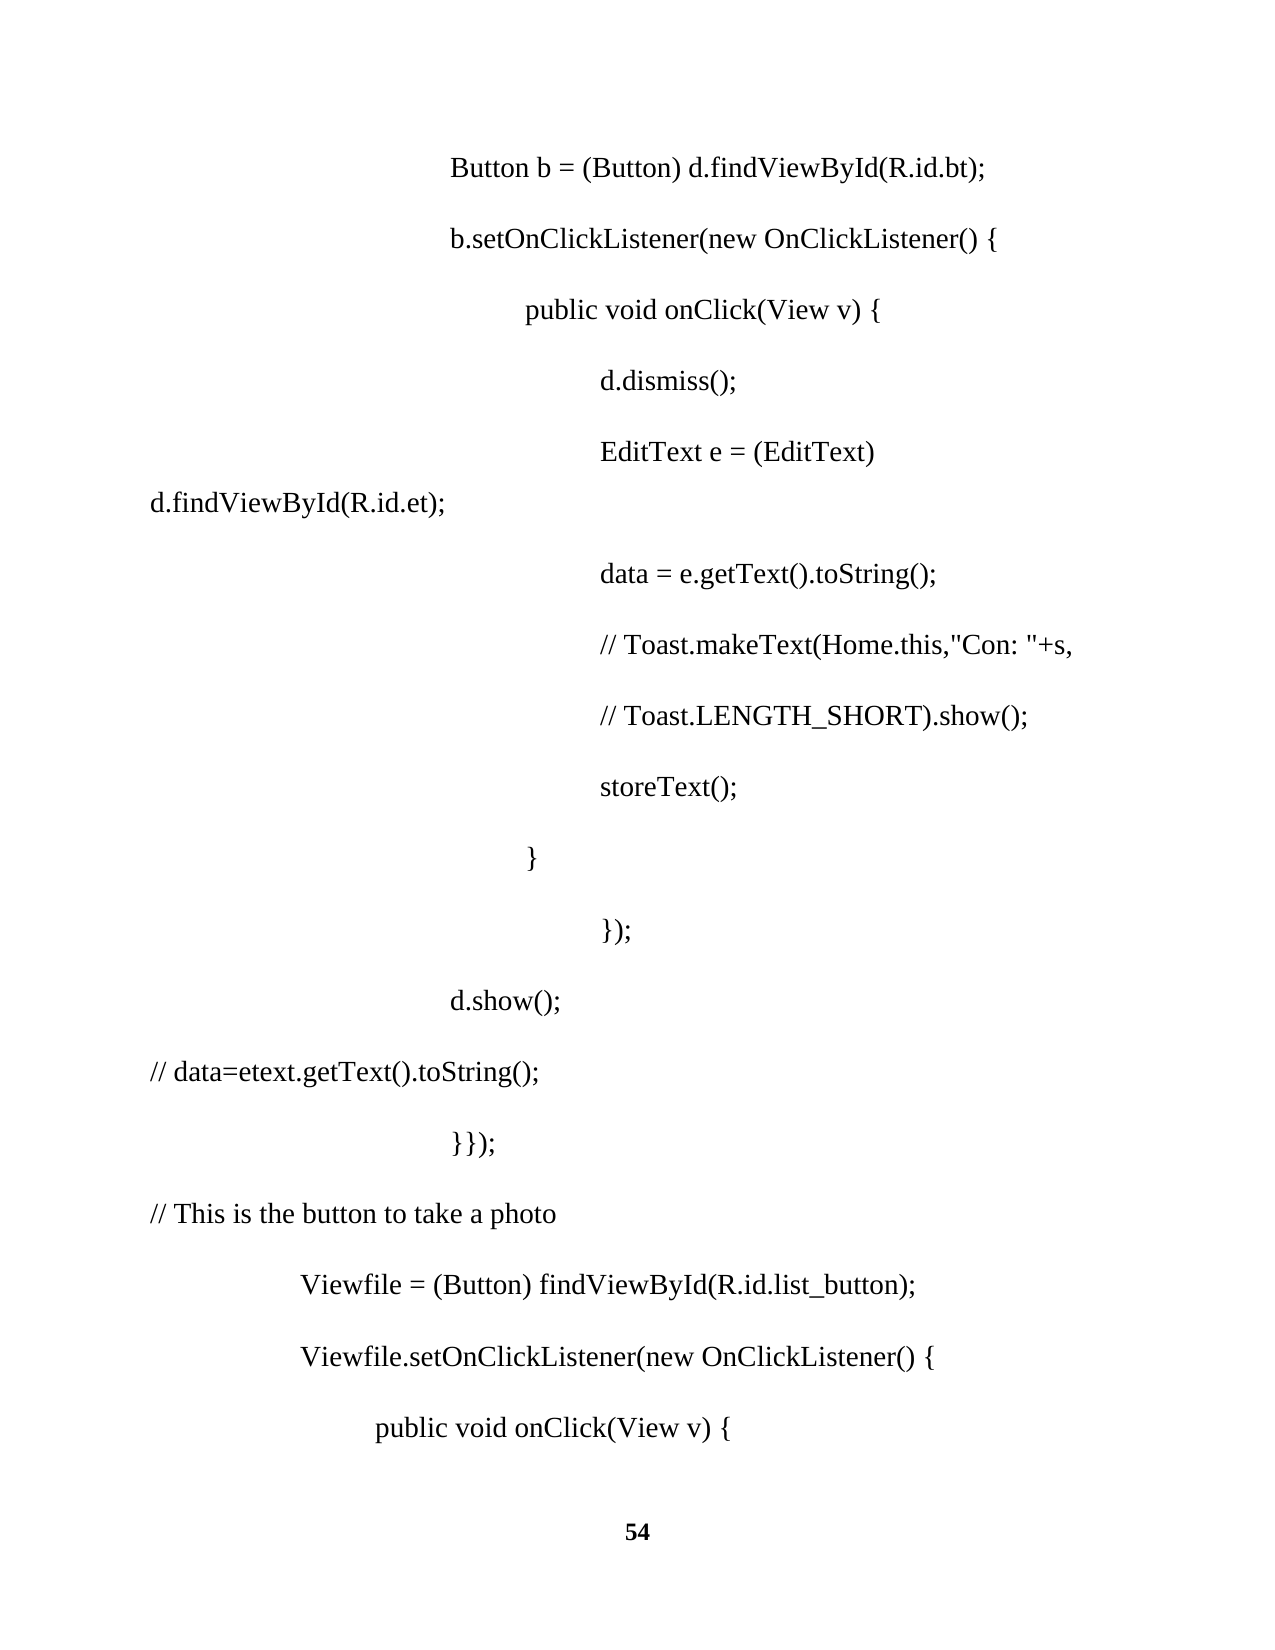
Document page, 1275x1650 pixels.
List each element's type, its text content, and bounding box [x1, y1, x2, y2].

text data = e.getText().toString(); [150, 556, 1125, 589]
text Viewfile.setOnClickListener(new OnClickListener() { [225, 1339, 1125, 1372]
text } [450, 841, 1125, 874]
text public void onClick(View v) { [150, 292, 1125, 326]
text // Toast.makeText(Home.this,"Con: "+s, [150, 627, 1125, 661]
text d.dismiss(); [150, 363, 1125, 397]
text Viewfile = (Button) findViewById(R.id.list_button); [150, 1267, 1125, 1301]
text }); [150, 912, 1125, 945]
text EditText e = (EditText) d.findViewById(R.id.et); [150, 434, 1125, 518]
text Button b = (Button) d.findViewById(R.id.bt); [450, 150, 1125, 183]
text // This is the button to take a photo [150, 1196, 1125, 1230]
text storeText(); [150, 769, 1125, 803]
text // Toast.LENGTH_SHORT).show(); [150, 698, 1125, 732]
text public void onClick(View v) { [150, 1410, 1125, 1443]
text d.show(); [150, 983, 1125, 1016]
text // data=etext.getText().toString(); [150, 1054, 1125, 1088]
text }}); [150, 1125, 1125, 1159]
text b.setOnClickListener(new OnClickListener() { [150, 221, 1125, 255]
